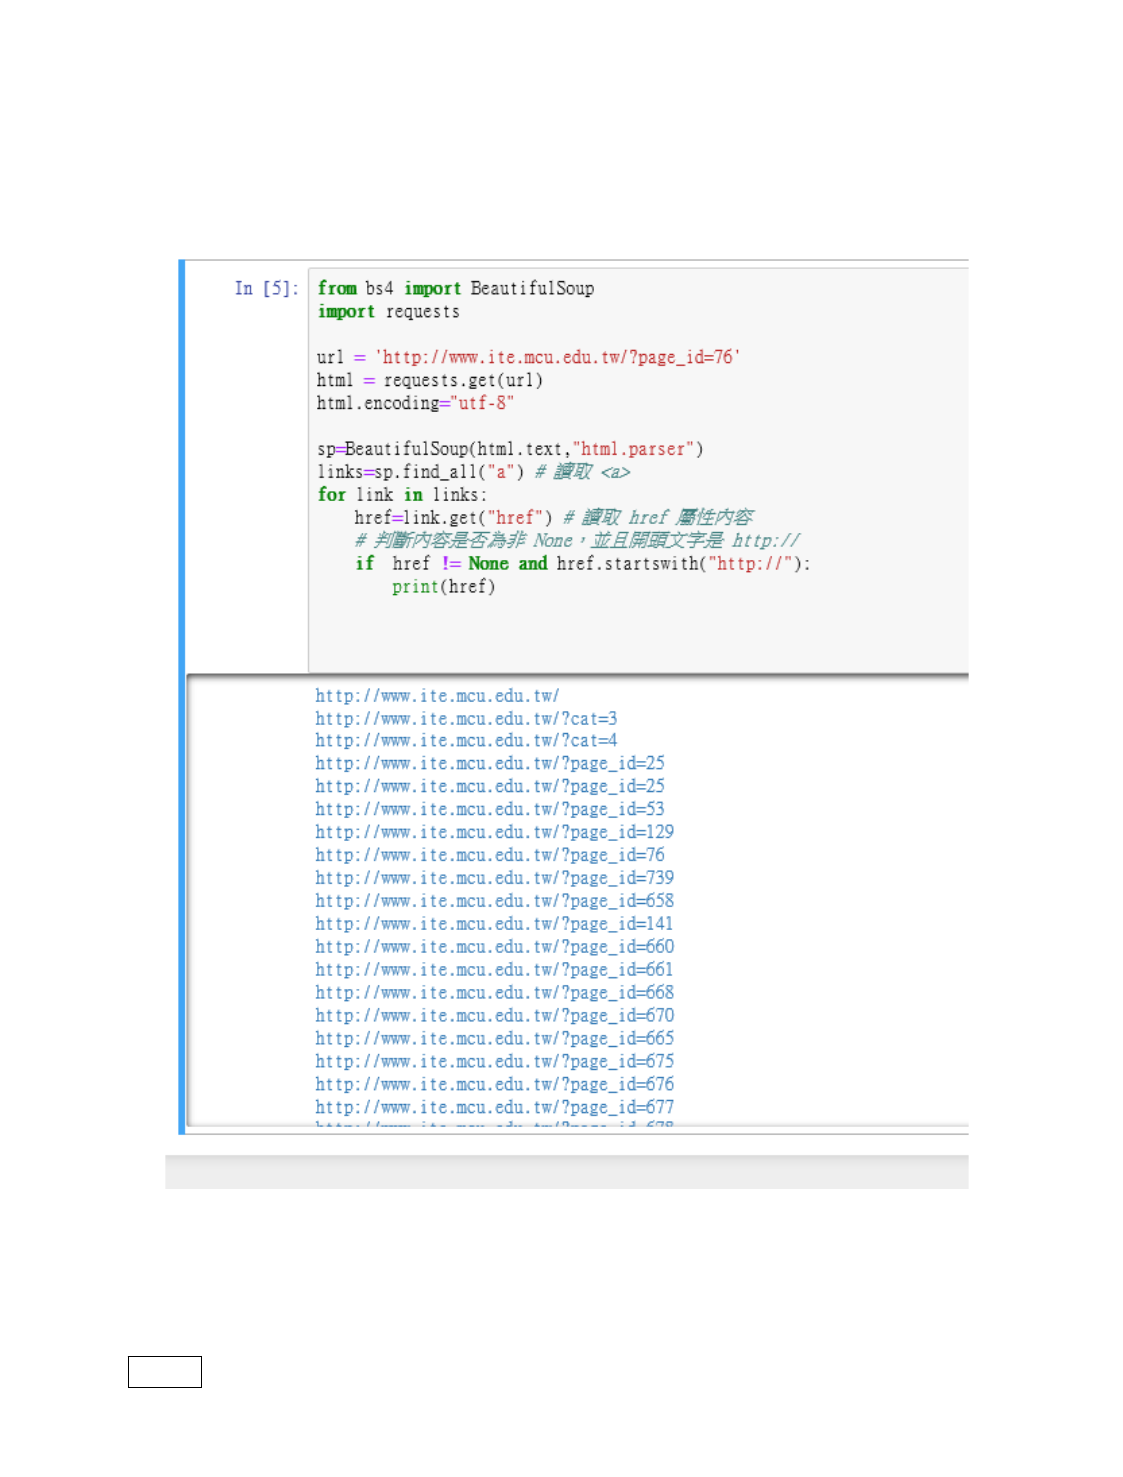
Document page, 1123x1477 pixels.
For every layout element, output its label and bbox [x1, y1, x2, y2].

picture [165, 242, 969, 1189]
